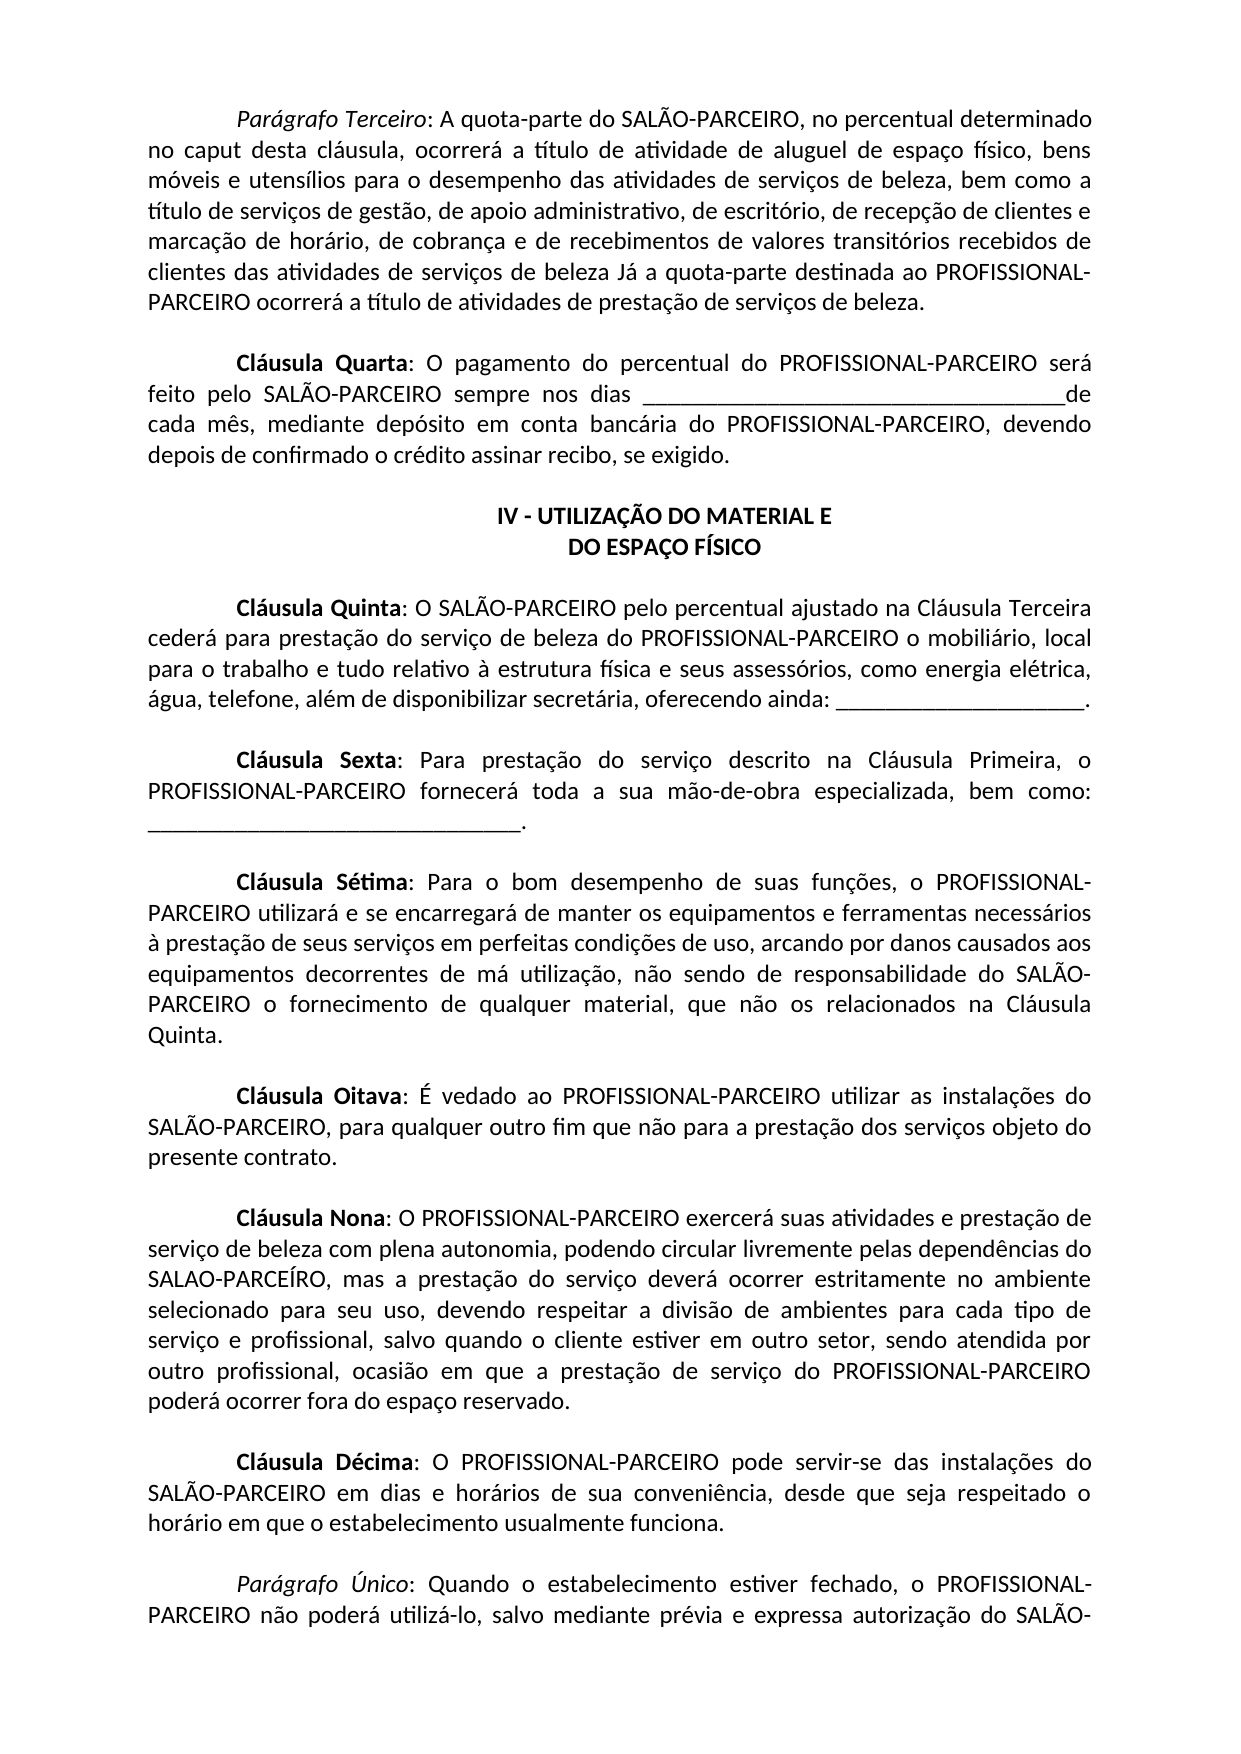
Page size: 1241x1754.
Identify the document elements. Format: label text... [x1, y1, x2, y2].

text Cláusula Quarta: O pagamento do percentual do PROFISSIONAL-PARCEIRO será feito pelo SALÃO-PARCEIRO sempre nos dias __________________________________de cada mês, mediante depósito em conta bancária do PROFISSIONAL-PARCEIRO, devendo depois de confirmado o crédito assinar recibo, se exigido. [148, 348, 1093, 470]
text Parágrafo Terceiro: A quota-parte do SALÃO-PARCEIRO, no percentual determinado no caput desta cláusula, ocorrerá a título de atividade de aluguel de espaço físico, bens móveis e utensílios para o desempenho das atividades de serviços de beleza, bem como a título de serviços de gestão, de apoio administrativo, de escritório, de recepção de clientes e marcação de horário, de cobrança e de recebimentos de valores transitórios recebidos de clientes das atividades de serviços de beleza Já a quota-parte destinada ao PROFISSIONAL-PARCEIRO ocorrerá a título de atividades de prestação de serviços de beleza. [148, 103, 1093, 317]
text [148, 1568, 1093, 1629]
text Cláusula Sétima: Para o bom desempenho de suas funções, o PROFISSIONAL-PARCEIRO utilizará e se encarregará de manter os equipamentos e ferramentas necessários à prestação de seus serviços em perfeitas condições de uso, arcando por danos causados aos equipamentos decorrentes de má utilização, não sendo de responsabilidade do SALÃO-PARCEIRO o fornecimento de qualquer material, que não os relacionados na Cláusula Quinta. [148, 866, 1093, 1049]
text Cláusula Décima: O PROFISSIONAL-PARCEIRO pode servir-se das instalações do SALÃO-PARCEIRO em dias e horários de sua conveniência, desde que seja respeitado o horário em que o estabelecimento usualmente funciona. [148, 1446, 1093, 1538]
text IV - UTILIZAÇÃO DO MATERIAL E [148, 500, 1093, 531]
text DO ESPAÇO FÍSICO [148, 531, 1093, 561]
text Cláusula Sexta: Para prestação do serviço descrito na Cláusula Primeira, o PROFISSIONAL-PARCEIRO fornecerá toda a sua mão-de-obra especializada, bem como: ______________________________. [148, 744, 1093, 836]
text Cláusula Oitava: É vedado ao PROFISSIONAL-PARCEIRO utilizar as instalações do SALÃO-PARCEIRO, para qualquer outro fim que não para a prestação dos serviços objeto do presente contrato. [148, 1080, 1093, 1172]
text Cláusula Quinta: O SALÃO-PARCEIRO pelo percentual ajustado na Cláusula Terceira cederá para prestação do serviço de beleza do PROFISSIONAL-PARCEIRO o mobiliário, local para o trabalho e tudo relativo à estrutura física e seus assessórios, como energia elétrica, água, telefone, além de disponibilizar secretária, oferecendo ainda: ____________________. [148, 592, 1093, 714]
text Cláusula Nona: O PROFISSIONAL-PARCEIRO exercerá suas atividades e prestação de serviço de beleza com plena autonomia, podendo circular livremente pelas dependências do SALAO-PARCEÍRO, mas a prestação do serviço deverá ocorrer estritamente no ambiente selecionado para seu uso, devendo respeitar a divisão de ambientes para cada tipo de serviço e profissional, salvo quando o cliente estiver em outro setor, sendo atendida por outro profissional, ocasião em que a prestação de serviço do PROFISSIONAL-PARCEIRO poderá ocorrer fora do espaço reservado. [148, 1202, 1093, 1416]
